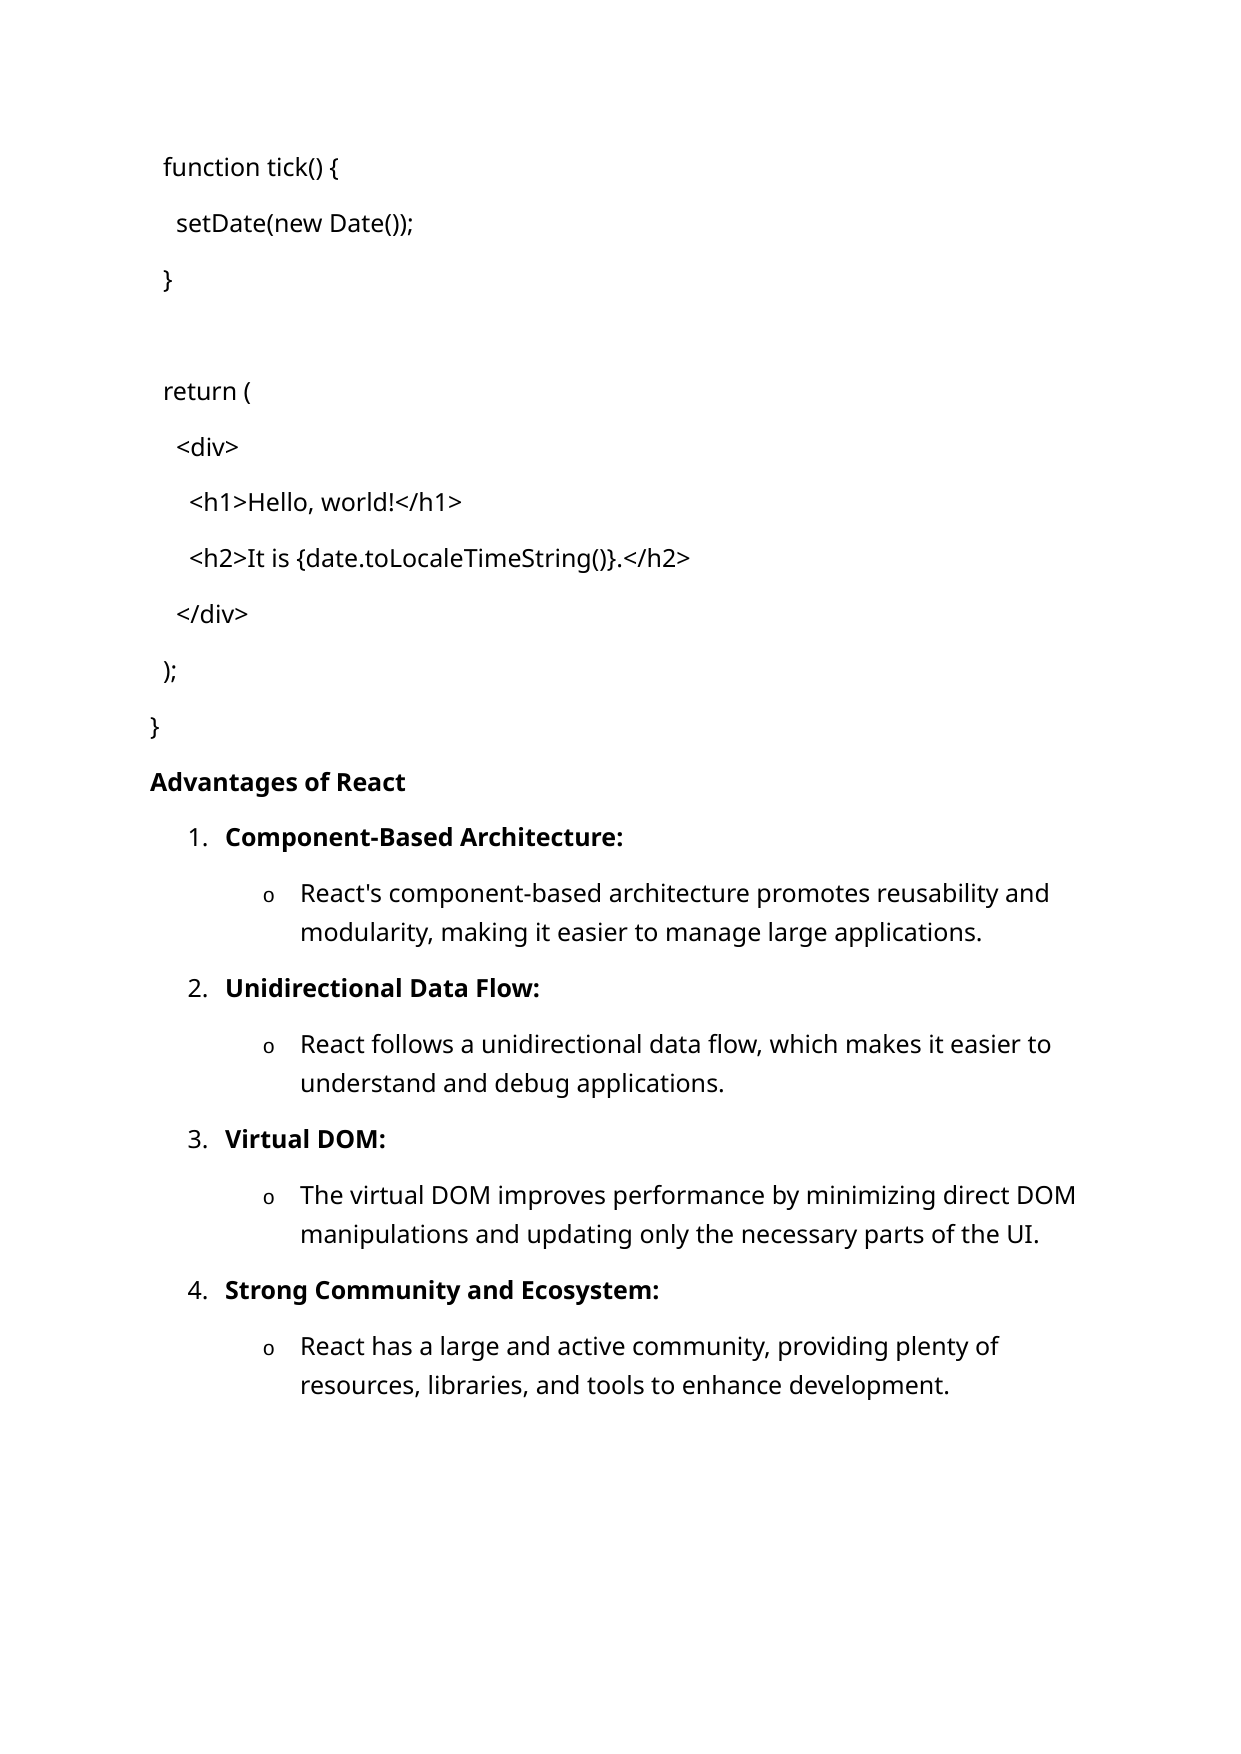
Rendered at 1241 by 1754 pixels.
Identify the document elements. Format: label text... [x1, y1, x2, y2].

text Advantages of React [150, 764, 1090, 798]
text return ( [150, 373, 1090, 407]
text <div> [150, 429, 1090, 463]
list Virtual DOM: [187, 1122, 1090, 1156]
list Component-Based Architecture: [187, 820, 1090, 854]
text <h2>It is {date.toLocaleTimeString()}.</h2> [150, 541, 1090, 575]
list Strong Community and Ecosystem: [187, 1272, 1090, 1307]
text function tick() { [150, 150, 1090, 184]
text </div> [150, 597, 1090, 631]
list React has a large and active community, providing plenty of resources, libraries, and tools to enhance development. [262, 1328, 1090, 1402]
text } [150, 262, 1090, 296]
text <h1>Hello, world!</h1> [150, 485, 1090, 519]
list The virtual DOM improves performance by minimizing direct DOM manipulations and updating only the necessary parts of the UI. [262, 1177, 1090, 1251]
list Unidirectional Data Flow: [187, 971, 1090, 1005]
text } [150, 708, 1090, 742]
text setDate(new Date()); [150, 206, 1090, 240]
text ); [150, 652, 1090, 687]
list React follows a unidirectional data flow, which makes it easier to understand and debug applications. [262, 1027, 1090, 1100]
list React's component-based architecture promotes reusability and modularity, making it easier to manage large applications. [262, 876, 1090, 949]
